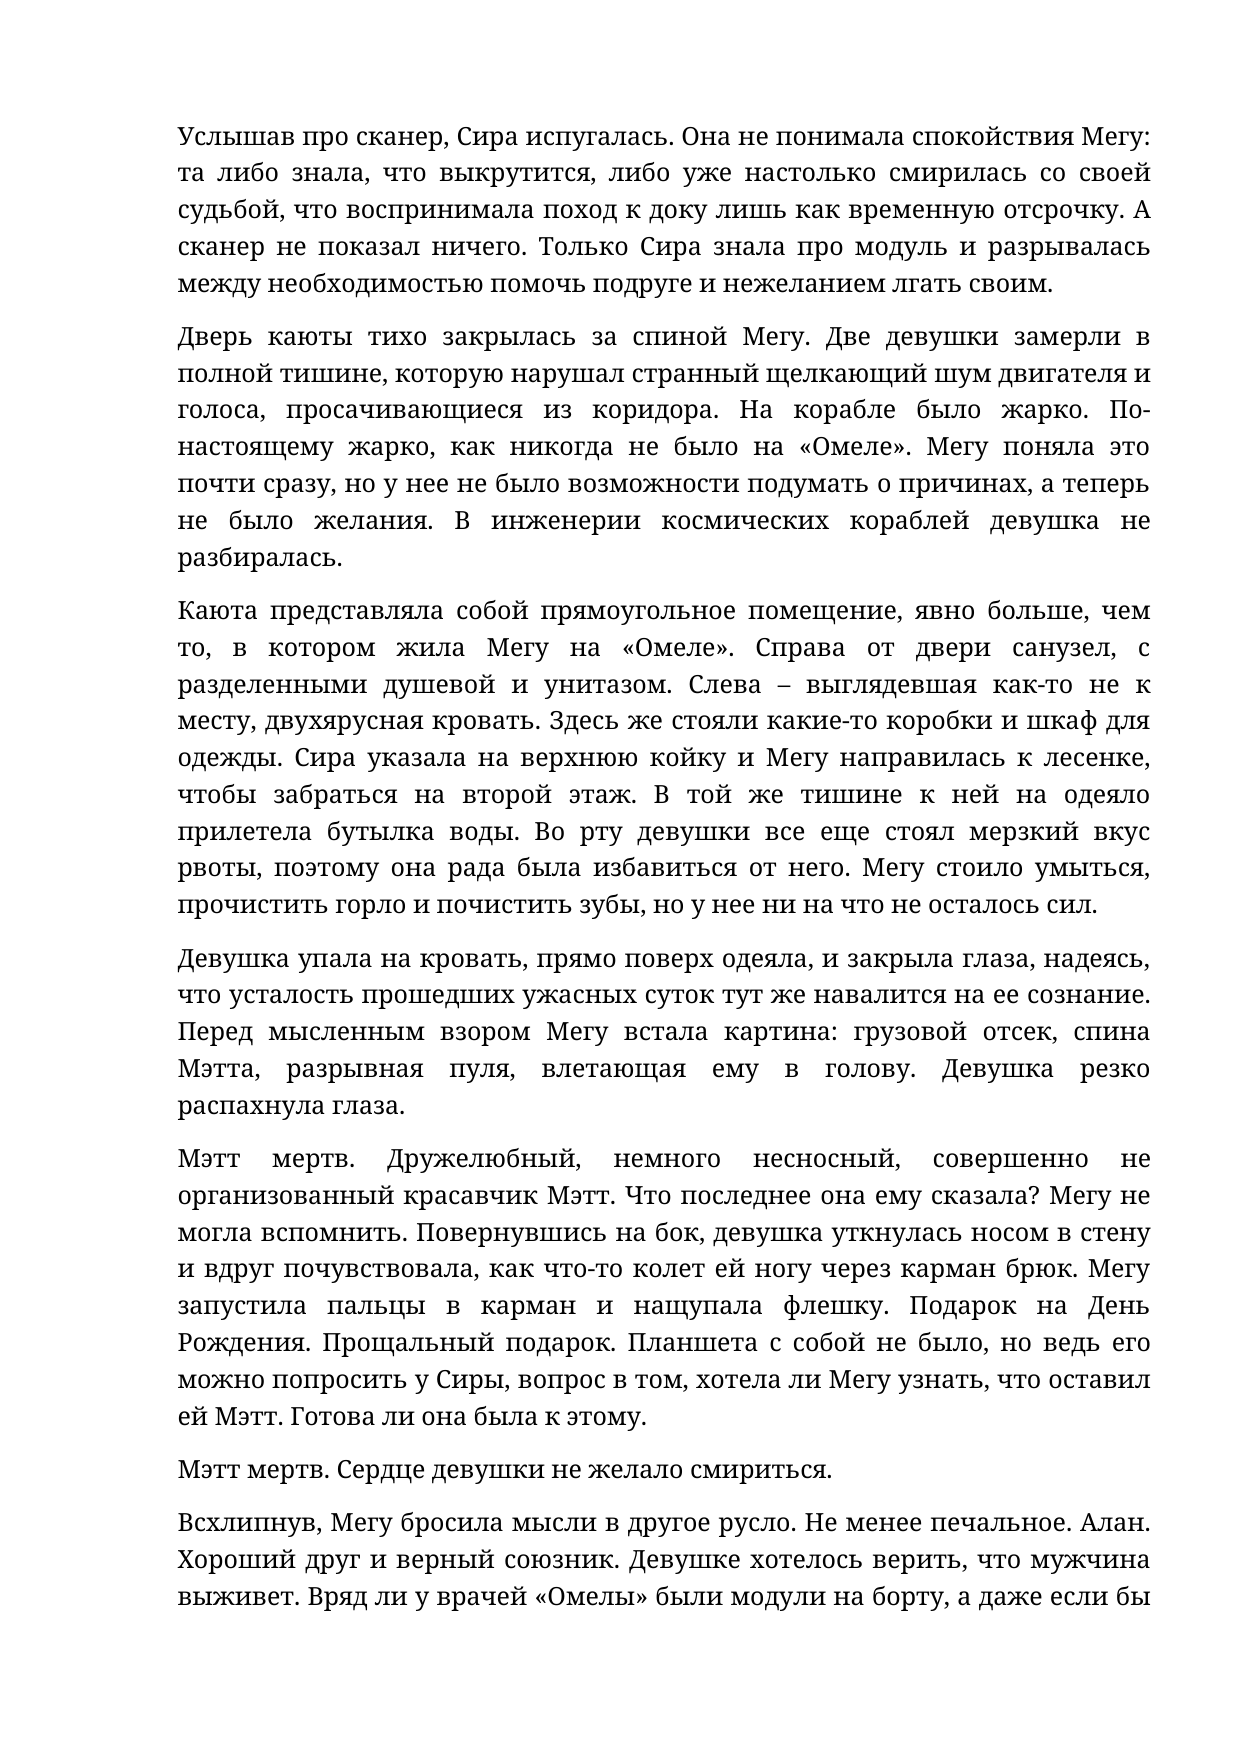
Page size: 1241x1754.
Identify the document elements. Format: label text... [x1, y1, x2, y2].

text Каюта представляла собой прямоугольное помещение, явно больше, чем то, в котором жила Мегу на «Омеле». Справа от двери санузел, с разделенными душевой и унитазом. Слева – выглядевшая как-то не к месту, двухярусная кровать. Здесь же стояли какие-то коробки и шкаф для одежды. Сира указала на верхнюю койку и Мегу направилась к лесенке, чтобы забраться на второй этаж. В той же тишине к ней на одеяло прилетела бутылка воды. Во рту девушки все еще стоял мерзкий вкус рвоты, поэтому она рада была избавиться от него. Мегу стоило умыться, прочистить горло и почистить зубы, но у нее ни на что не осталось сил. [177, 593, 1152, 921]
text Дверь каюты тихо закрылась за спиной Мегу. Две девушки замерли в полной тишине, которую нарушал странный щелкающий шум двигателя и голоса, просачивающиеся из коридора. На корабле было жарко. По-настоящему жарко, как никогда не было на «Омеле». Мегу поняла это почти сразу, но у нее не было возможности подумать о причинах, а теперь не было желания. В инженерии космических кораблей девушка не разбиралась. [177, 319, 1152, 573]
text Мэтт мертв. Дружелюбный, немного несносный, совершенно не организованный красавчик Мэтт. Что последнее она ему сказала? Мегу не могла вспомнить. Повернувшись на бок, девушка уткнулась носом в стену и вдруг почувствовала, как что-то колет ей ногу через карман брюк. Мегу запустила пальцы в карман и нащупала флешку. Подарок на День Рождения. Прощальный подарок. Планшета с собой не было, но ведь его можно попросить у Сиры, вопрос в том, хотела ли Мегу узнать, что оставил ей Мэтт. Готова ли она была к этому. [177, 1141, 1152, 1432]
text Услышав про сканер, Сира испугалась. Она не понимала спокойствия Мегу: та либо знала, что выкрутится, либо уже настолько смирилась со своей судьбой, что воспринимала поход к доку лишь как временную отсрочку. А сканер не показал ничего. Только Сира знала про модуль и разрывалась между необходимостью помочь подруге и нежеланием лгать своим. [177, 118, 1152, 299]
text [177, 1505, 1152, 1613]
text Мэтт мертв. Сердце девушки не желало смириться. [177, 1452, 1152, 1486]
text Девушка упала на кровать, прямо поверх одеяла, и закрыла глаза, надеясь, что усталость прошедших ужасных суток тут же навалится на ее сознание. Перед мысленным взором Мегу встала картина: грузовой отсек, спина Мэтта, разрывная пуля, влетающая ему в голову. Девушка резко распахнула глаза. [177, 940, 1152, 1121]
